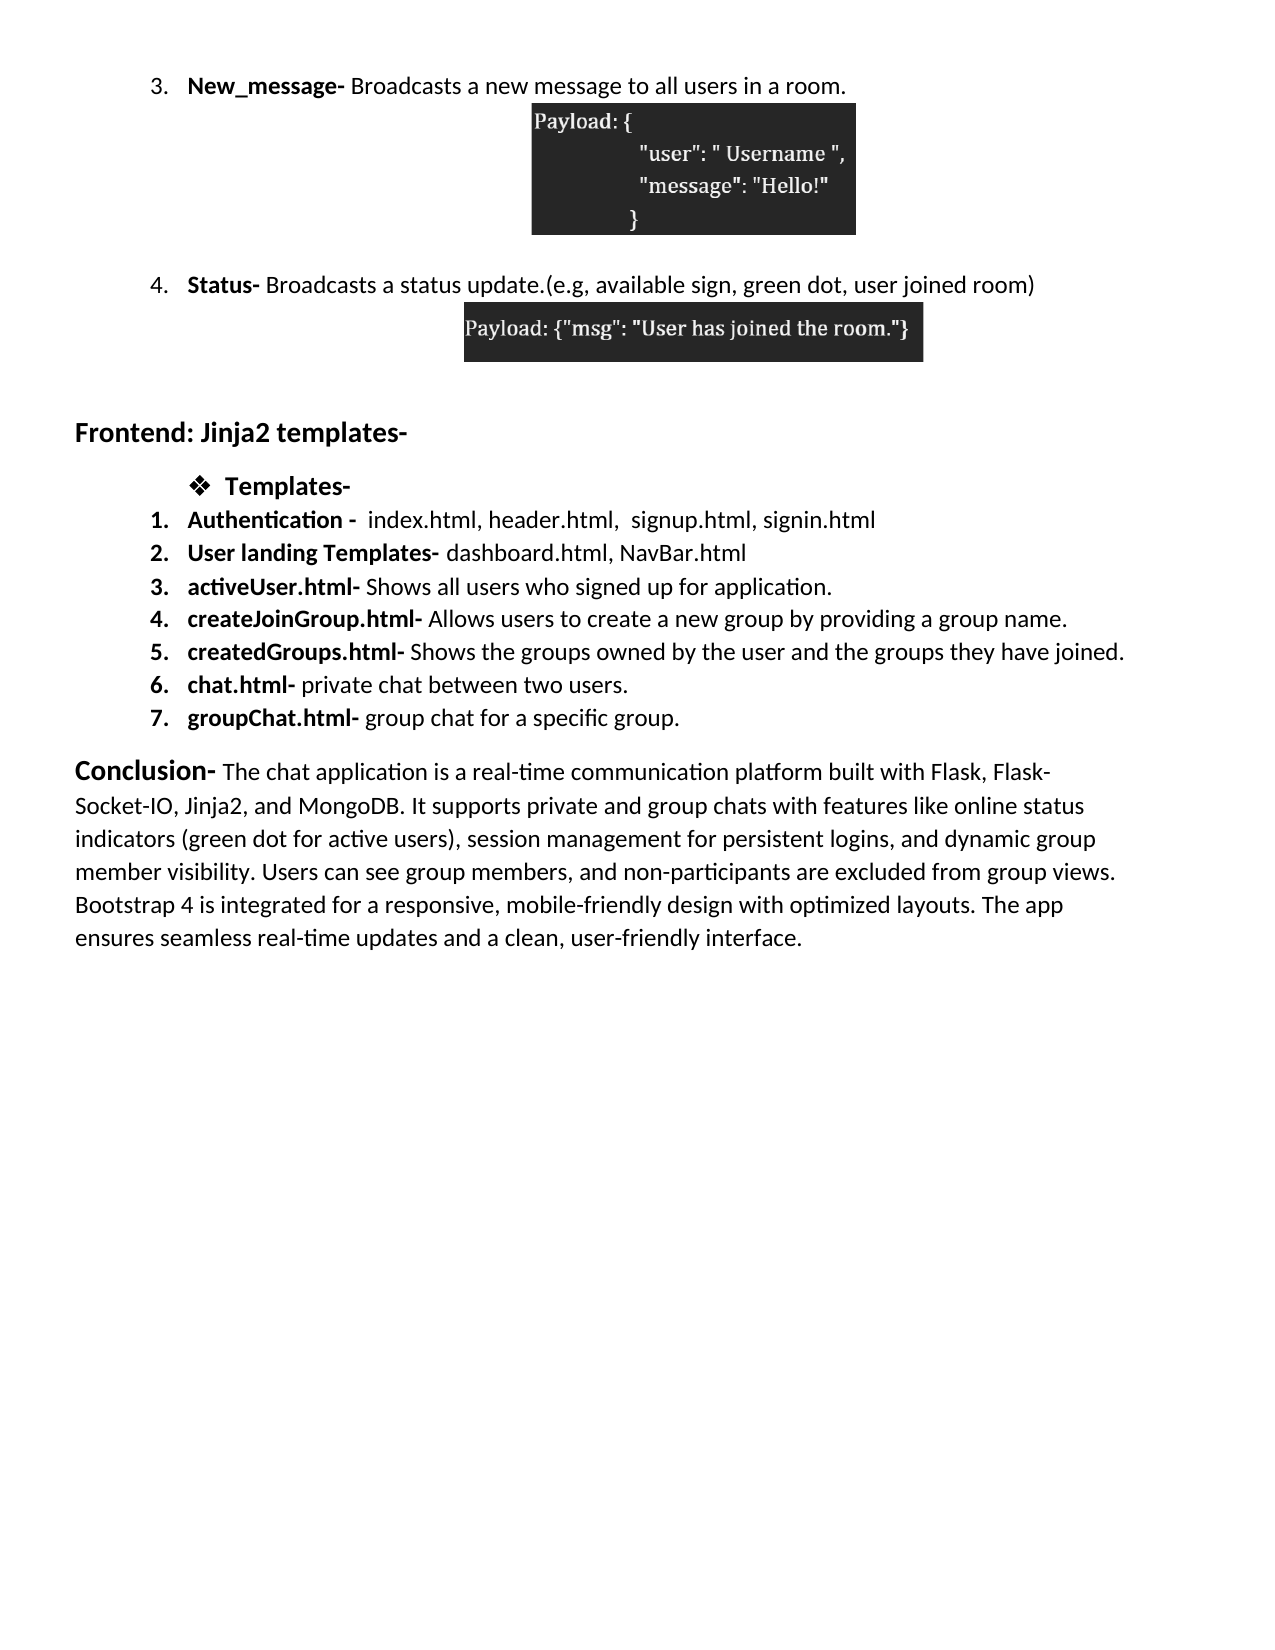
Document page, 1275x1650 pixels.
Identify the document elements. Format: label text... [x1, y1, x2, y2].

list Status- Broadcasts a status update.(e.g, available sign, green dot, user joined room) [150, 270, 1200, 300]
picture [464, 302, 924, 362]
picture [531, 103, 856, 235]
list Authentication - index.html, header.html, signup.html, signin.html [150, 504, 1200, 535]
list Templates- [187, 469, 1200, 502]
text Frontend: Jinja2 templates- [75, 414, 1200, 449]
list User landing Templates- dashboard.html, NavBar.html [150, 537, 1200, 568]
list New_message- Broadcasts a new message to all users in a room. [150, 70, 1200, 101]
list activeUser.html- Shows all users who signed up for application. [150, 571, 1200, 601]
list chat.html- private chat between two users. [150, 669, 1200, 700]
text Conclusion- The chat application is a real-time communication platform built with Flask, Flask-Socket-IO, Jinja2, and MongoDB. It supports private and group chats with features like online status indicators (green dot for active users), session management for persistent logins, and dynamic group member visibility. Users can see group members, and non-participants are excluded from group views. Bootstrap 4 is integrated for a responsive, mobile-friendly design with optimized layouts. The app ensures seamless real-time updates and a clean, user-friendly interface. [75, 752, 1125, 952]
list groupChat.html- group chat for a specific group. [150, 702, 1200, 733]
list createJoinGroup.html- Allows users to create a new group by providing a group name. [150, 604, 1200, 634]
list createdGroups.html- Shows the groups owned by the user and the groups they have joined. [150, 637, 1200, 667]
